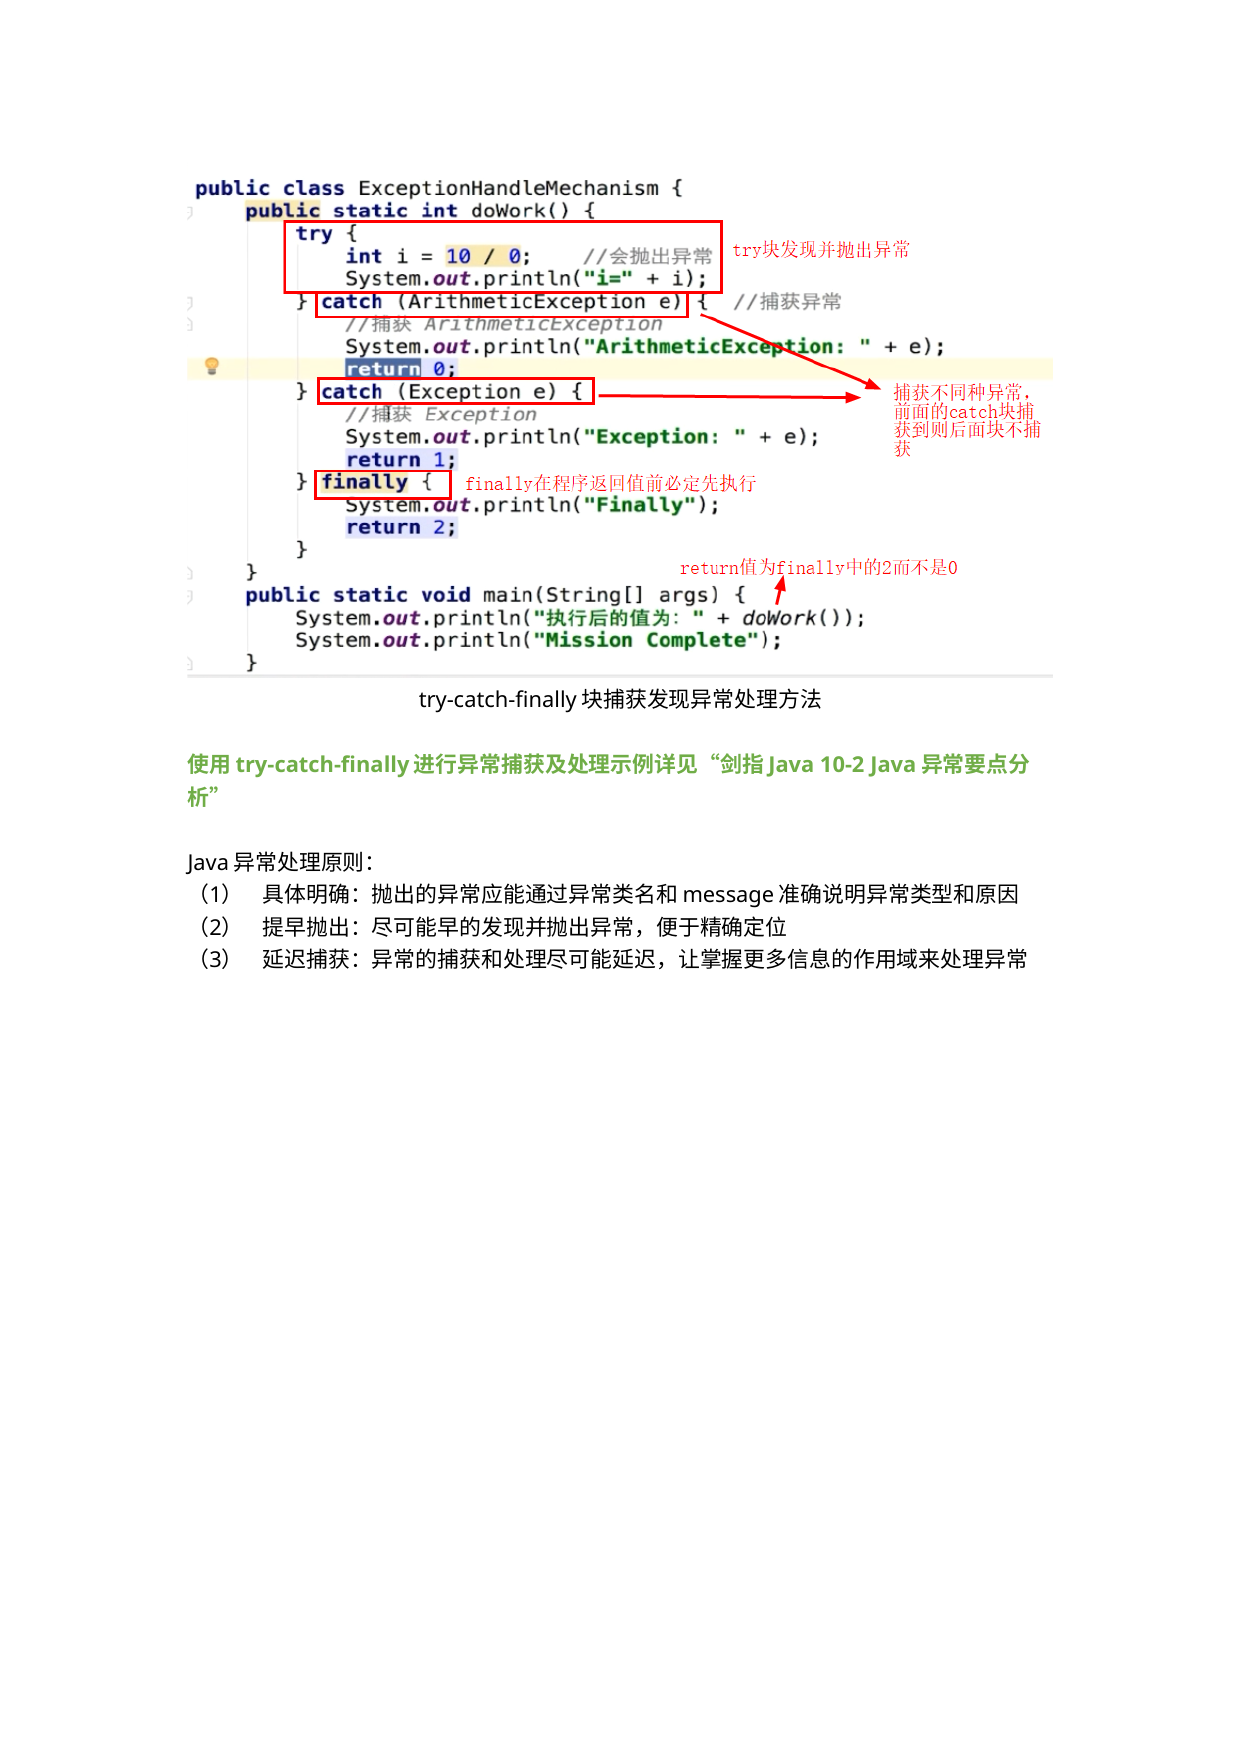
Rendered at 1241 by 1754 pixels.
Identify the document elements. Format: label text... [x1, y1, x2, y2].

list 提早抛出：尽可能早的发现并抛出异常，便于精确定位 [187, 909, 1053, 942]
list 延迟捕获：异常的捕获和处理尽可能延迟，让掌握更多信息的作用域来处理异常 [187, 942, 1053, 974]
text 使用try-catch-finally进行异常捕获及处理示例详见“剑指Java 10-2 Java异常要点分析” [187, 747, 1053, 812]
text Java异常处理原则： [187, 844, 1053, 877]
list 具体明确：抛出的异常应能通过异常类名和message准确说明异常类型和原因 [187, 877, 1053, 909]
picture [187, 162, 1053, 678]
text try-catch-finally块捕获发现异常处理方法 [187, 682, 1053, 714]
